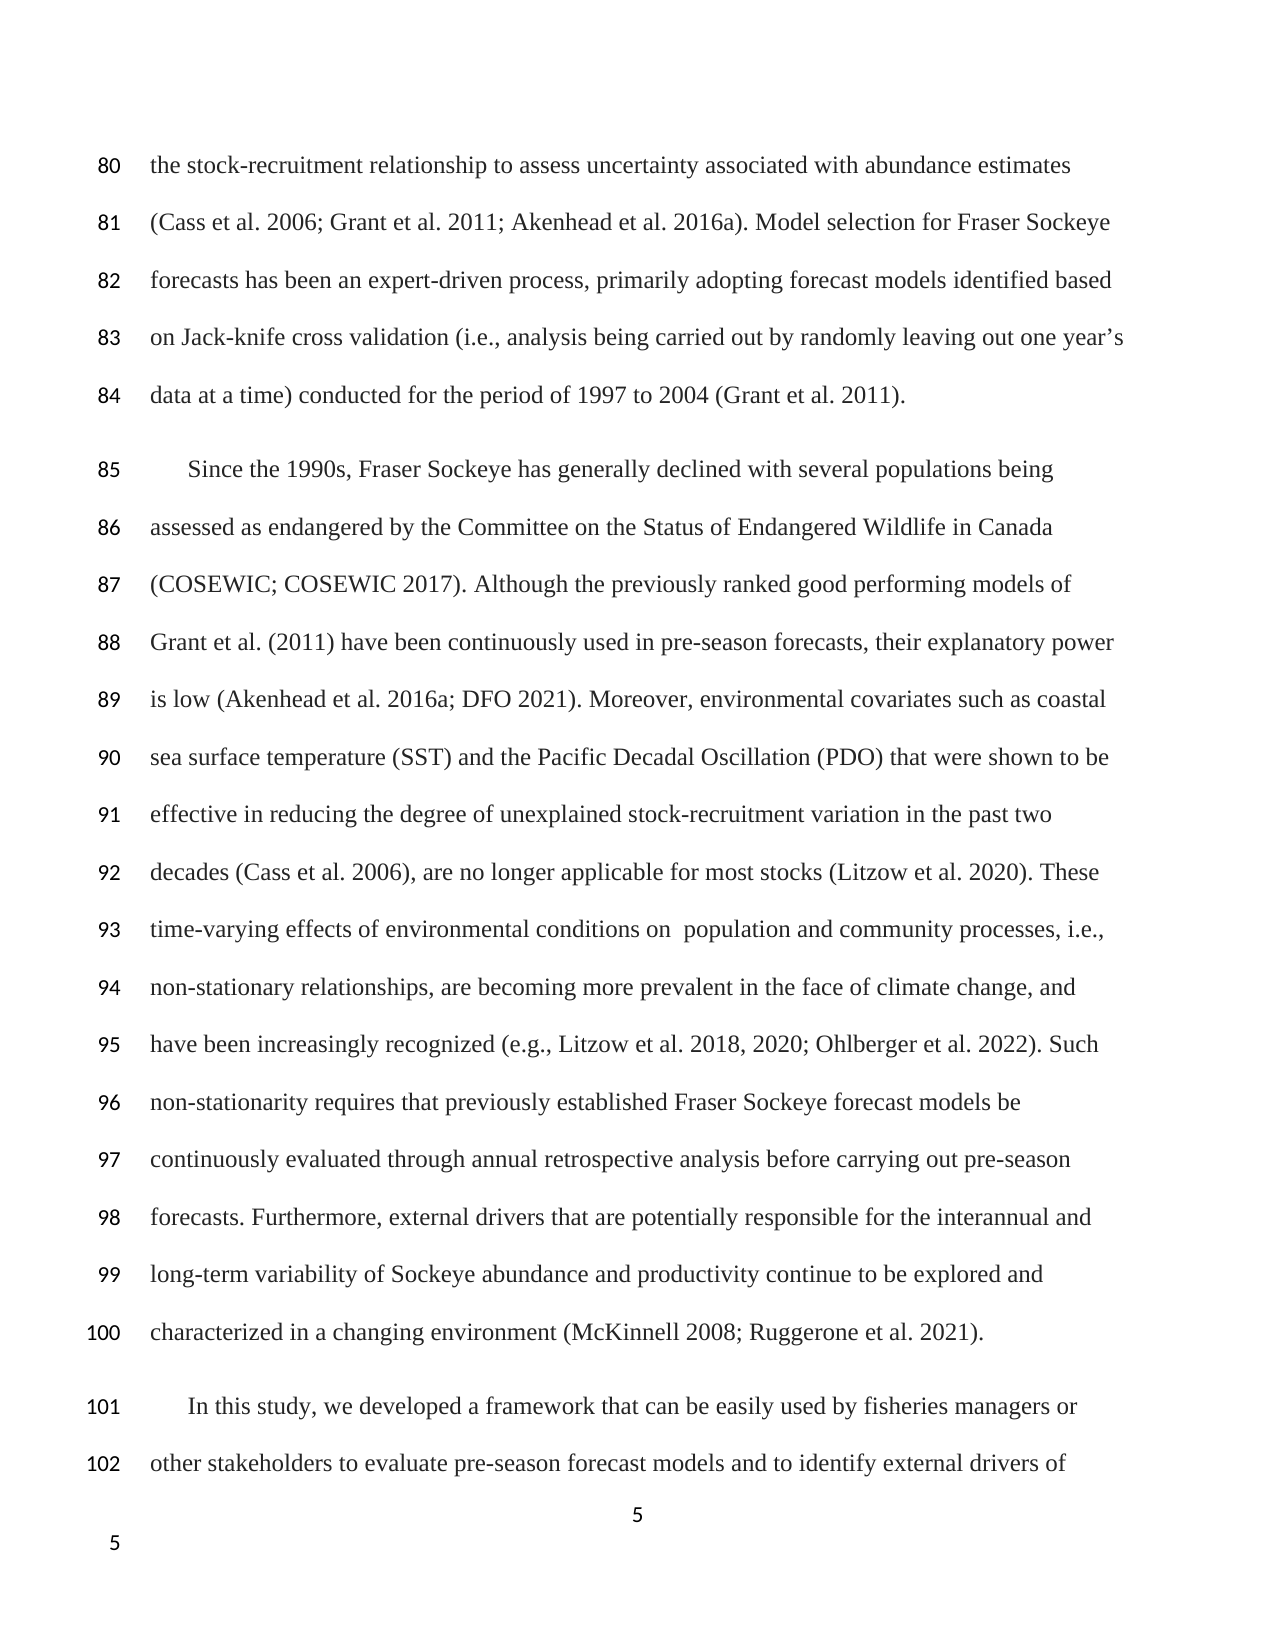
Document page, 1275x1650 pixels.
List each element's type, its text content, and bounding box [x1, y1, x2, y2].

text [150, 150, 1125, 409]
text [150, 1391, 1125, 1477]
text Since the 1990s, Fraser Sockeye has generally declined with several populations being assessed as endangered by the Committee on the Status of Endangered Wildlife in Canada (COSEWIC; COSEWIC 2017). Although the previously ranked good performing models of Grant et al. (2011) have been continuously used in pre-season forecasts, their explanatory power is low (Akenhead et al. 2016a; DFO 2021). Moreover, environmental covariates such as coastal sea surface temperature (SST) and the Pacific Decadal Oscillation (PDO) that were shown to be effective in reducing the degree of unexplained stock-recruitment variation in the past two decades (Cass et al. 2006), are no longer applicable for most stocks (Litzow et al. 2020). These time-varying effects of environmental conditions on population and community processes, i.e., non-stationary relationships, are becoming more prevalent in the face of climate change, and have been increasingly recognized (e.g., Litzow et al. 2018, 2020; Ohlberger et al. 2022). Such non-stationarity requires that previously established Fraser Sockeye forecast models be continuously evaluated through annual retrospective analysis before carrying out pre-season forecasts. Furthermore, external drivers that are potentially responsible for the interannual and long-term variability of Sockeye abundance and productivity continue to be explored and characterized in a changing environment (McKinnell 2008; Ruggerone et al. 2021). [150, 454, 1125, 1345]
